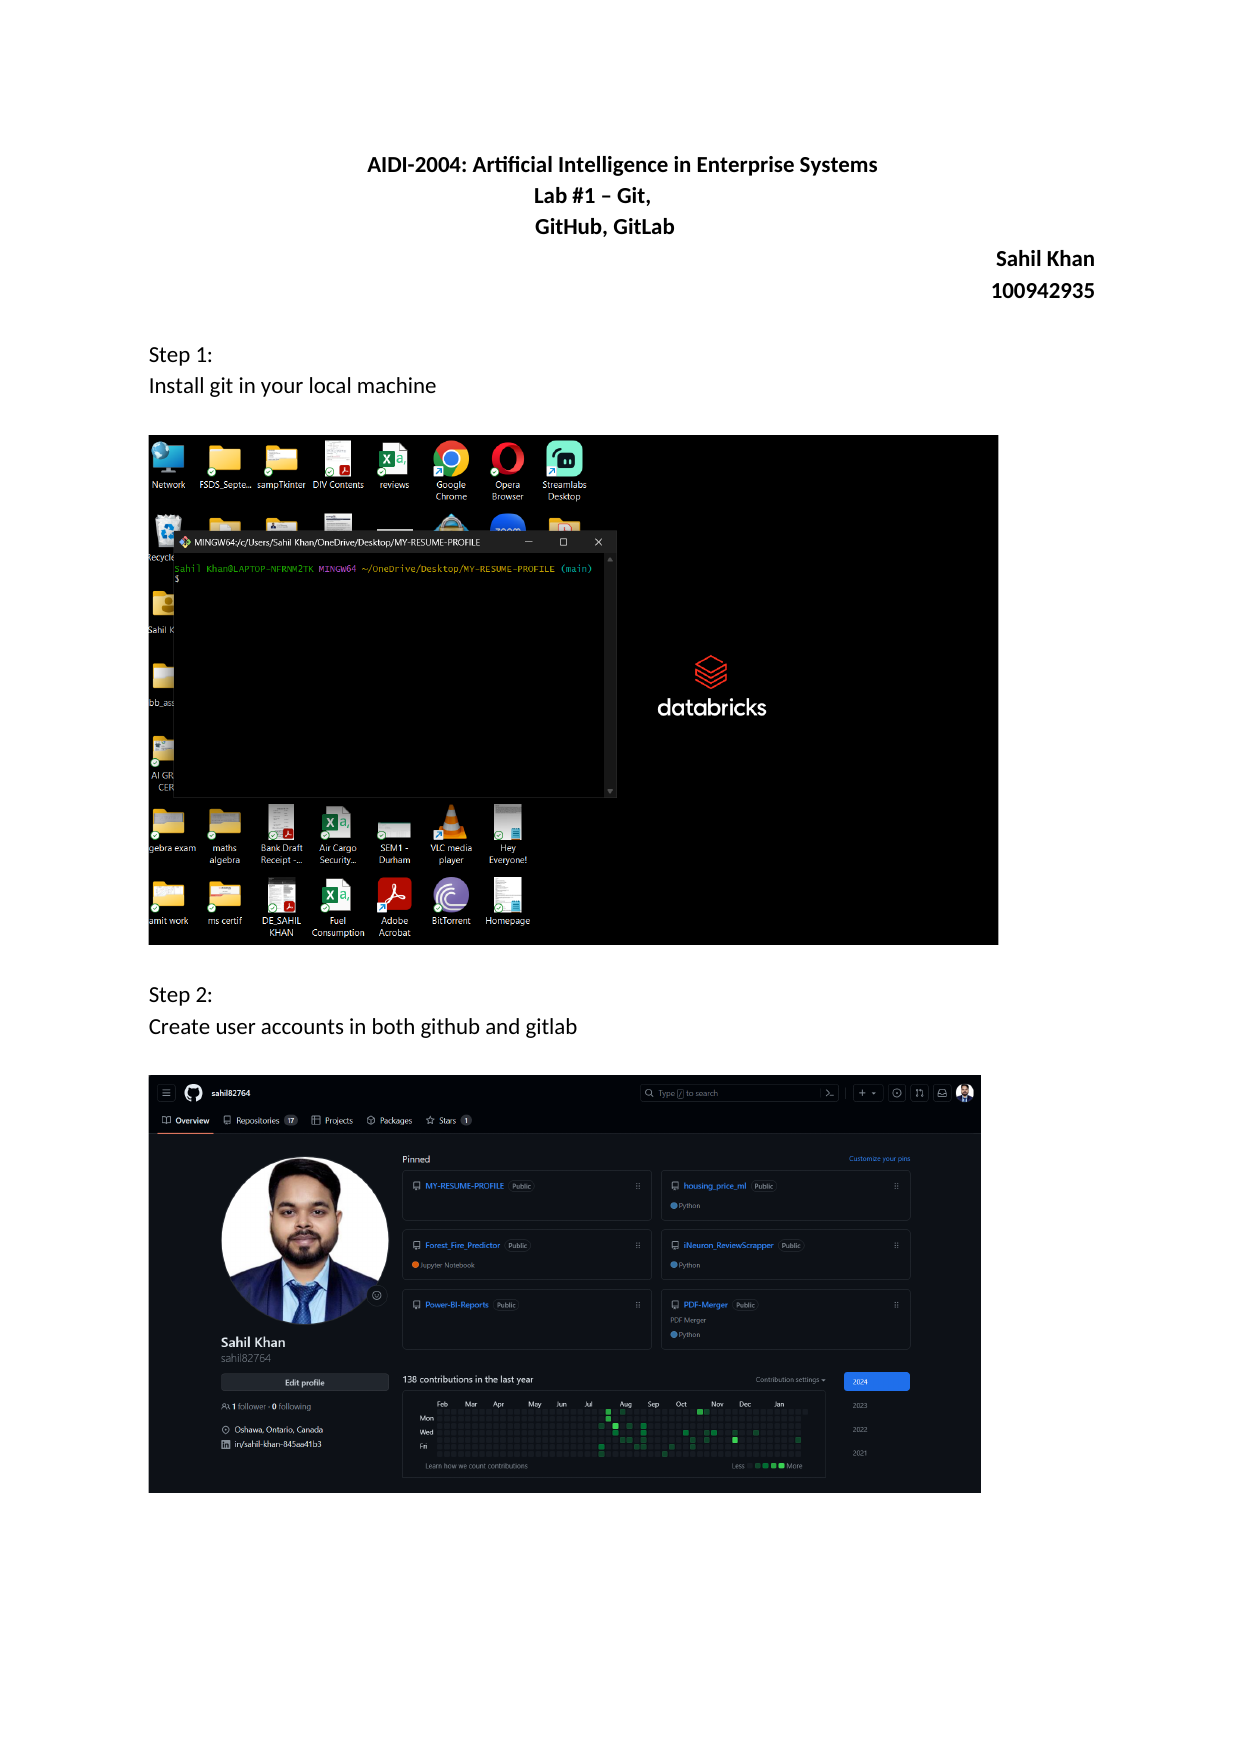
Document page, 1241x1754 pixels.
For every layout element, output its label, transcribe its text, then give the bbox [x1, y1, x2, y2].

picture [148, 435, 999, 945]
picture [148, 1075, 981, 1493]
text AIDI-2004: Artificial Intelligence in Enterprise Systems [155, 150, 1089, 178]
text Step 2: [148, 980, 1090, 1008]
text Install git in your local machine [148, 372, 1090, 399]
text Sahil Khan [534, 244, 1095, 272]
text Step 1: [148, 340, 1090, 368]
text 100942935 [534, 276, 1095, 304]
text Create user accounts in both github and gitlab [148, 1012, 1090, 1040]
text Lab #1 – Git, GitHub, GitLab [534, 181, 715, 240]
